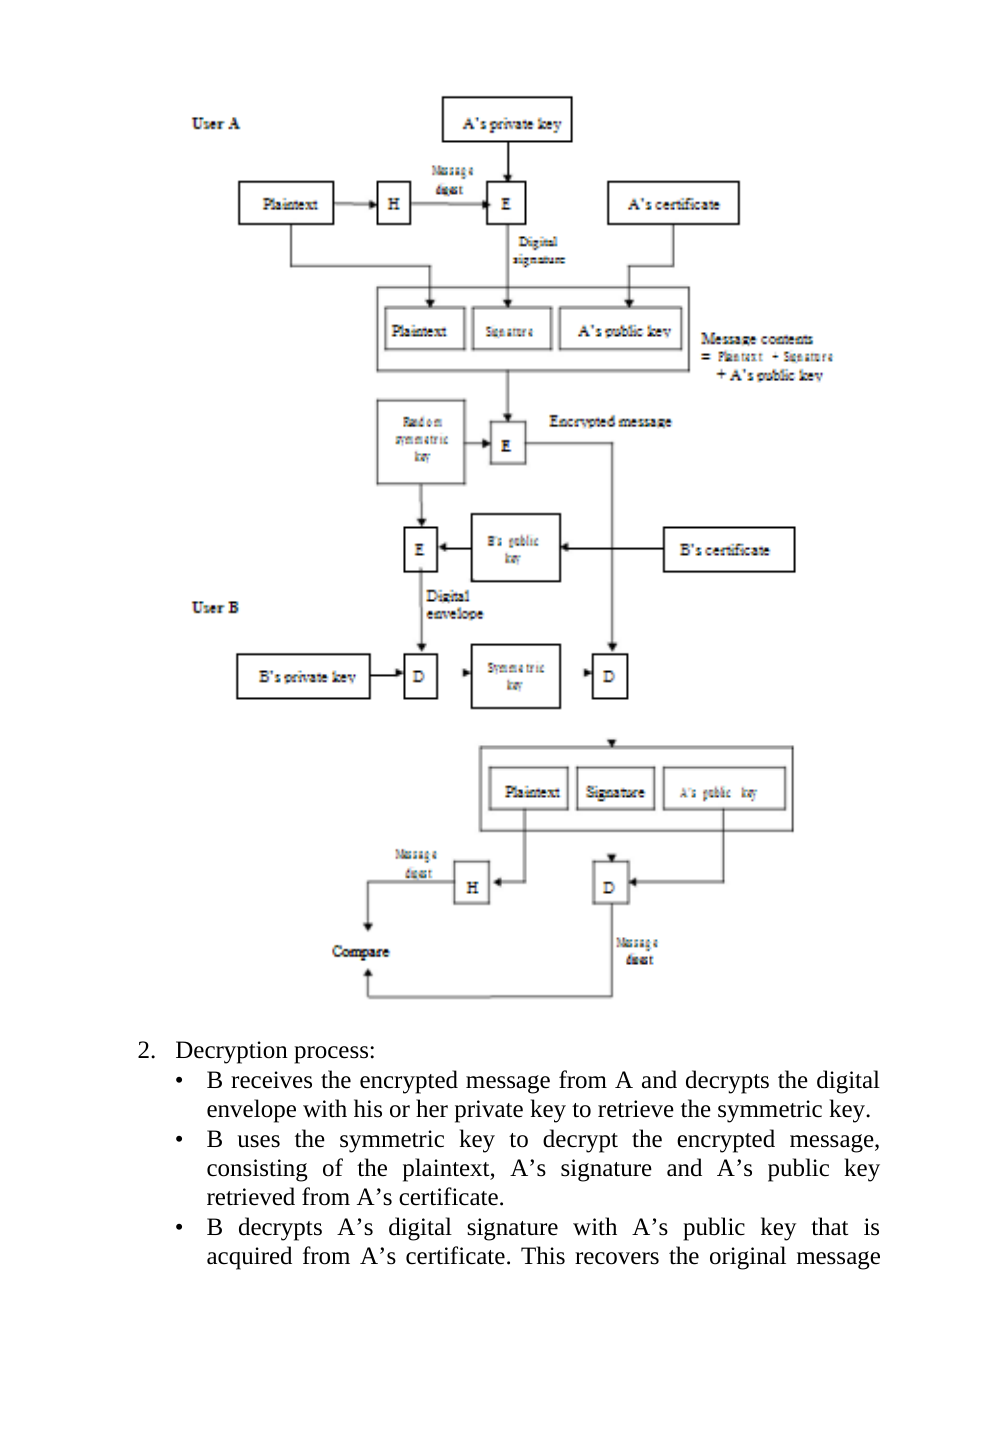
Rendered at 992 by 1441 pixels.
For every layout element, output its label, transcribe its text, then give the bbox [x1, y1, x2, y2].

list B receives the encrypted message from A and decrypts the digital envelope with his or her private key to retrieve the symmetric key. [174, 1065, 881, 1123]
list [174, 1212, 881, 1269]
list Decryption process: [137, 1036, 883, 1064]
picture [156, 91, 846, 1011]
list B uses the symmetric key to decrypt the encrypted message, consisting of the plaintext, A’s signature and A’s public key retrieved from A’s certificate. [174, 1124, 881, 1211]
